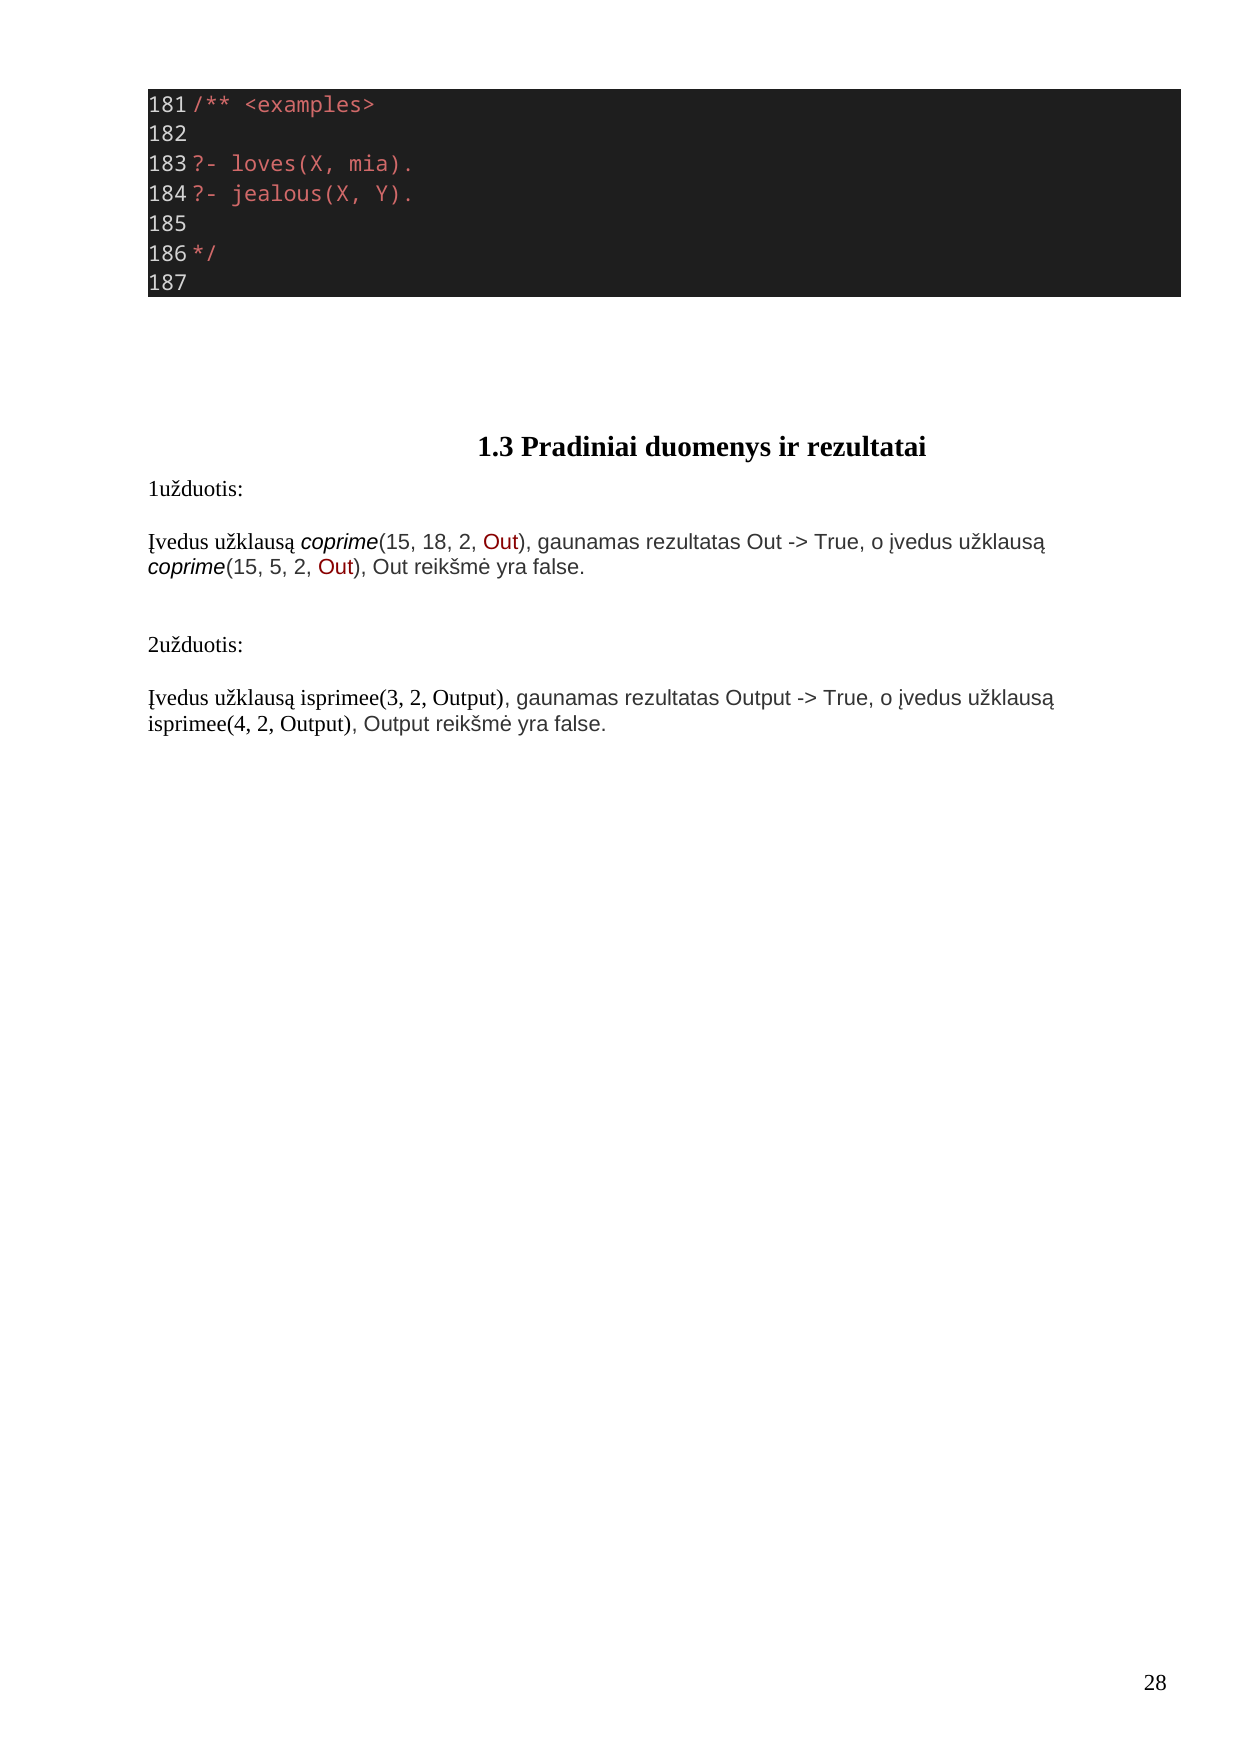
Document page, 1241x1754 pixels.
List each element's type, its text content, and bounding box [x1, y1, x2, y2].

text isprimee(4, 2, Output), Output reikšmė yra false. [148, 710, 1181, 736]
text Įvedus užklausą coprime(15, 18, 2, Out), gaunamas rezultatas Out -> True, o įvedus užklausą [148, 528, 1181, 554]
subtitle 1.3 Pradiniai duomenys ir rezultatai [148, 429, 1181, 462]
text coprime(15, 5, 2, Out), Out reikšmė yra false. [148, 554, 1181, 579]
text 1užduotis: [148, 475, 1181, 501]
list */ [148, 238, 1181, 267]
text Įvedus užklausą isprimee(3, 2, Output), gaunamas rezultatas Output -> True, o įvedus užklausą [148, 683, 1181, 710]
list ?- loves(X, mia). [148, 148, 1181, 178]
list ?- jealous(X, Y). [148, 178, 1181, 208]
text 2užduotis: [148, 631, 1181, 657]
list /** <examples> [148, 89, 1181, 118]
